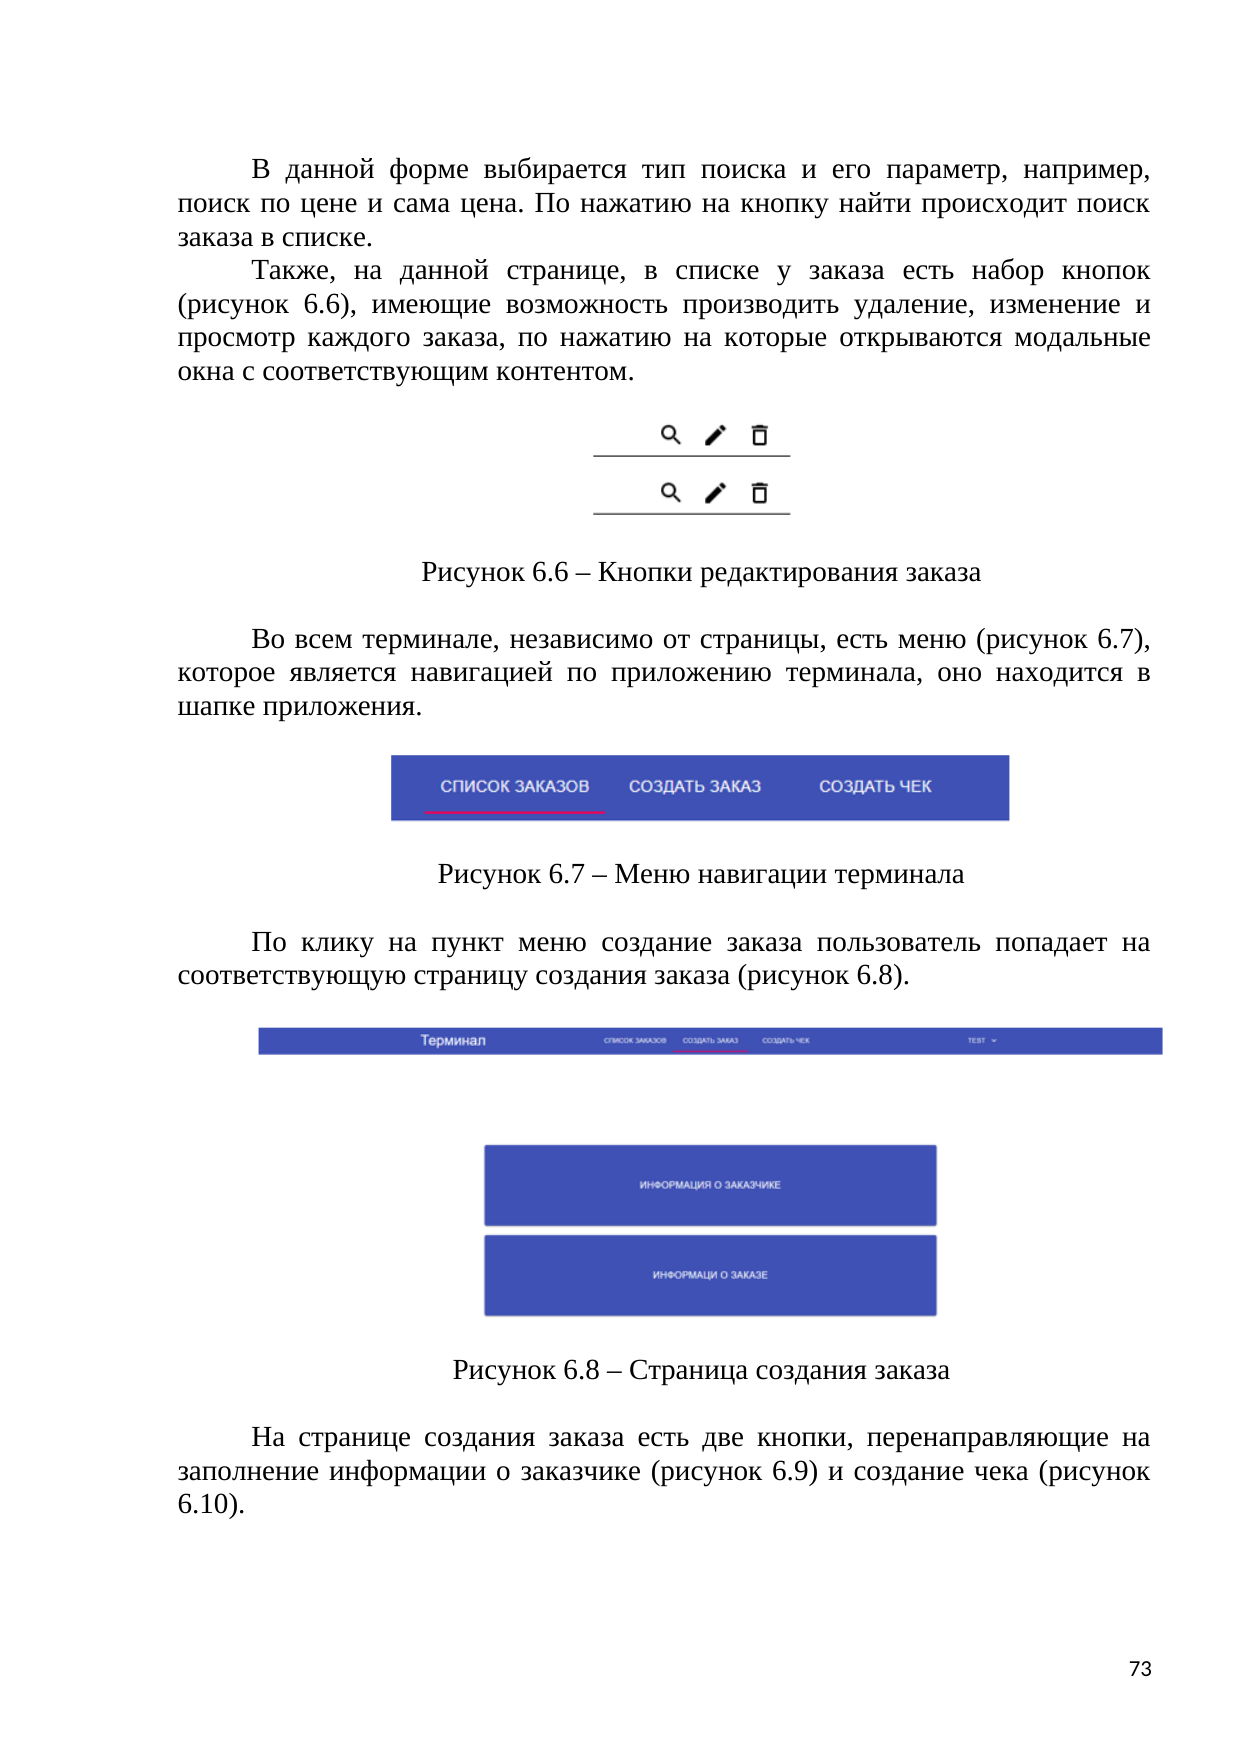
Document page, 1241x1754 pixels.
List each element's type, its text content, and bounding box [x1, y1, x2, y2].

text Во всем терминале, независимо от страницы, есть меню (рисунок 6.7), которое является навигацией по приложению терминала, оно находится в шапке приложения. [177, 621, 1152, 721]
picture [567, 419, 836, 520]
picture [390, 754, 1012, 823]
text На странице создания заказа есть две кнопки, перенаправляющие на заполнение информации о заказчике (рисунок 6.9) и создание чека (рисунок 6.10). [177, 1419, 1152, 1520]
text В данной форме выбирается тип поиска и его параметр, например, поиск по цене и сама цена. По нажатию на кнопку найти происходит поиск заказа в списке. [177, 152, 1152, 252]
text Рисунок 6.8 – Страница создания заказа [177, 1352, 1152, 1386]
text По клику на пункт меню создание заказа пользователь попадает на соответствующую страницу создания заказа (рисунок 6.8). [177, 924, 1152, 991]
text Также, на данной странице, в списке у заказа есть набор кнопок (рисунок 6.6), имеющие возможность производить удаление, изменение и просмотр каждого заказа, по нажатию на которые открываются модальные окна с соответствующим контентом. [177, 252, 1152, 386]
picture [251, 1024, 1164, 1319]
text Рисунок 6.6 – Кнопки редактирования заказа [177, 554, 1152, 587]
text Рисунок 6.7 – Меню навигации терминала [177, 857, 1152, 890]
